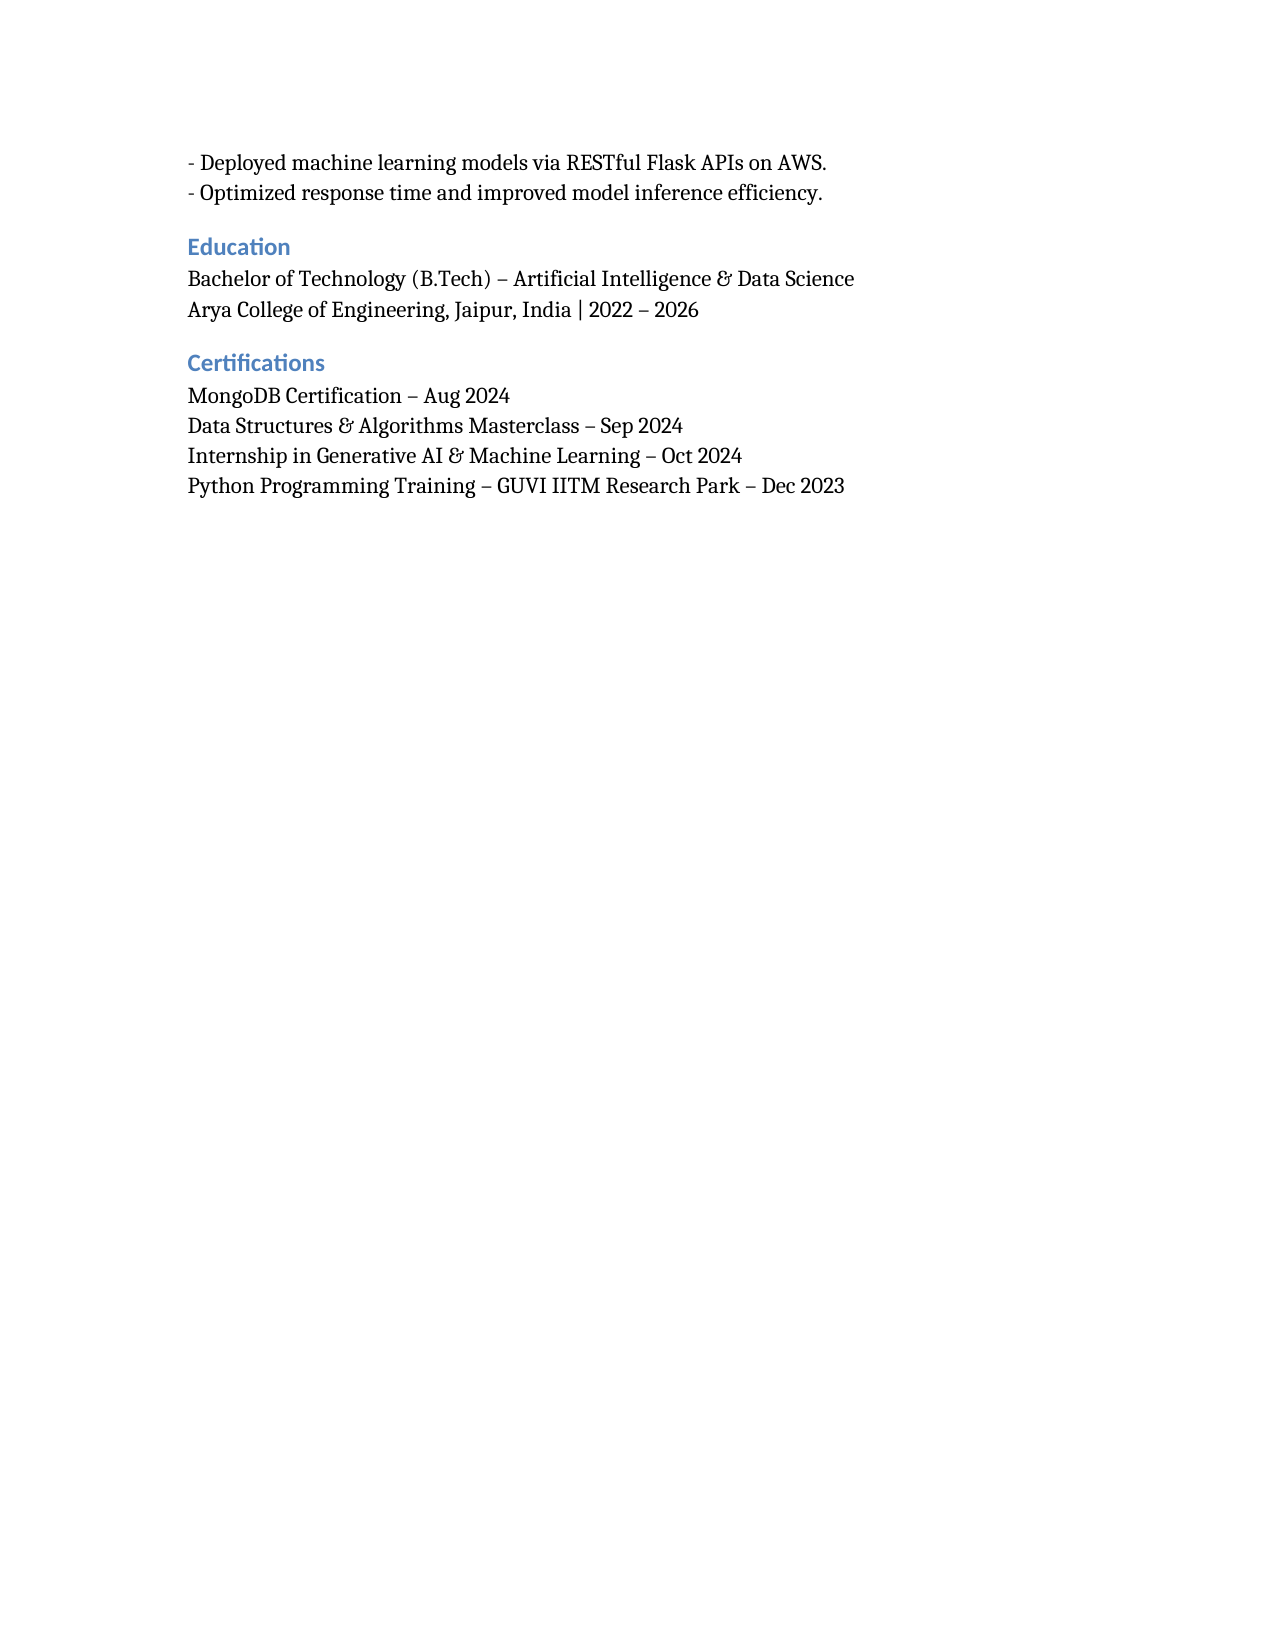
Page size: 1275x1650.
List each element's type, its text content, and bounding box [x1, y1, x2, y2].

subtitle Education [187, 231, 1087, 262]
subtitle Certifications [187, 347, 1087, 378]
text MongoDB Certification – Aug 2024 Data Structures & Algorithms Masterclass – Sep 2024 Internship in Generative AI & Machine Learning – Oct 2024 Python Programming Training – GUVI IITM Research Park – Dec 2023 [187, 382, 1087, 499]
text Bachelor of Technology (B.Tech) – Artificial Intelligence & Data Science Arya College of Engineering, Jaipur, India | 2022 – 2026 [187, 266, 1087, 323]
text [187, 150, 1087, 207]
